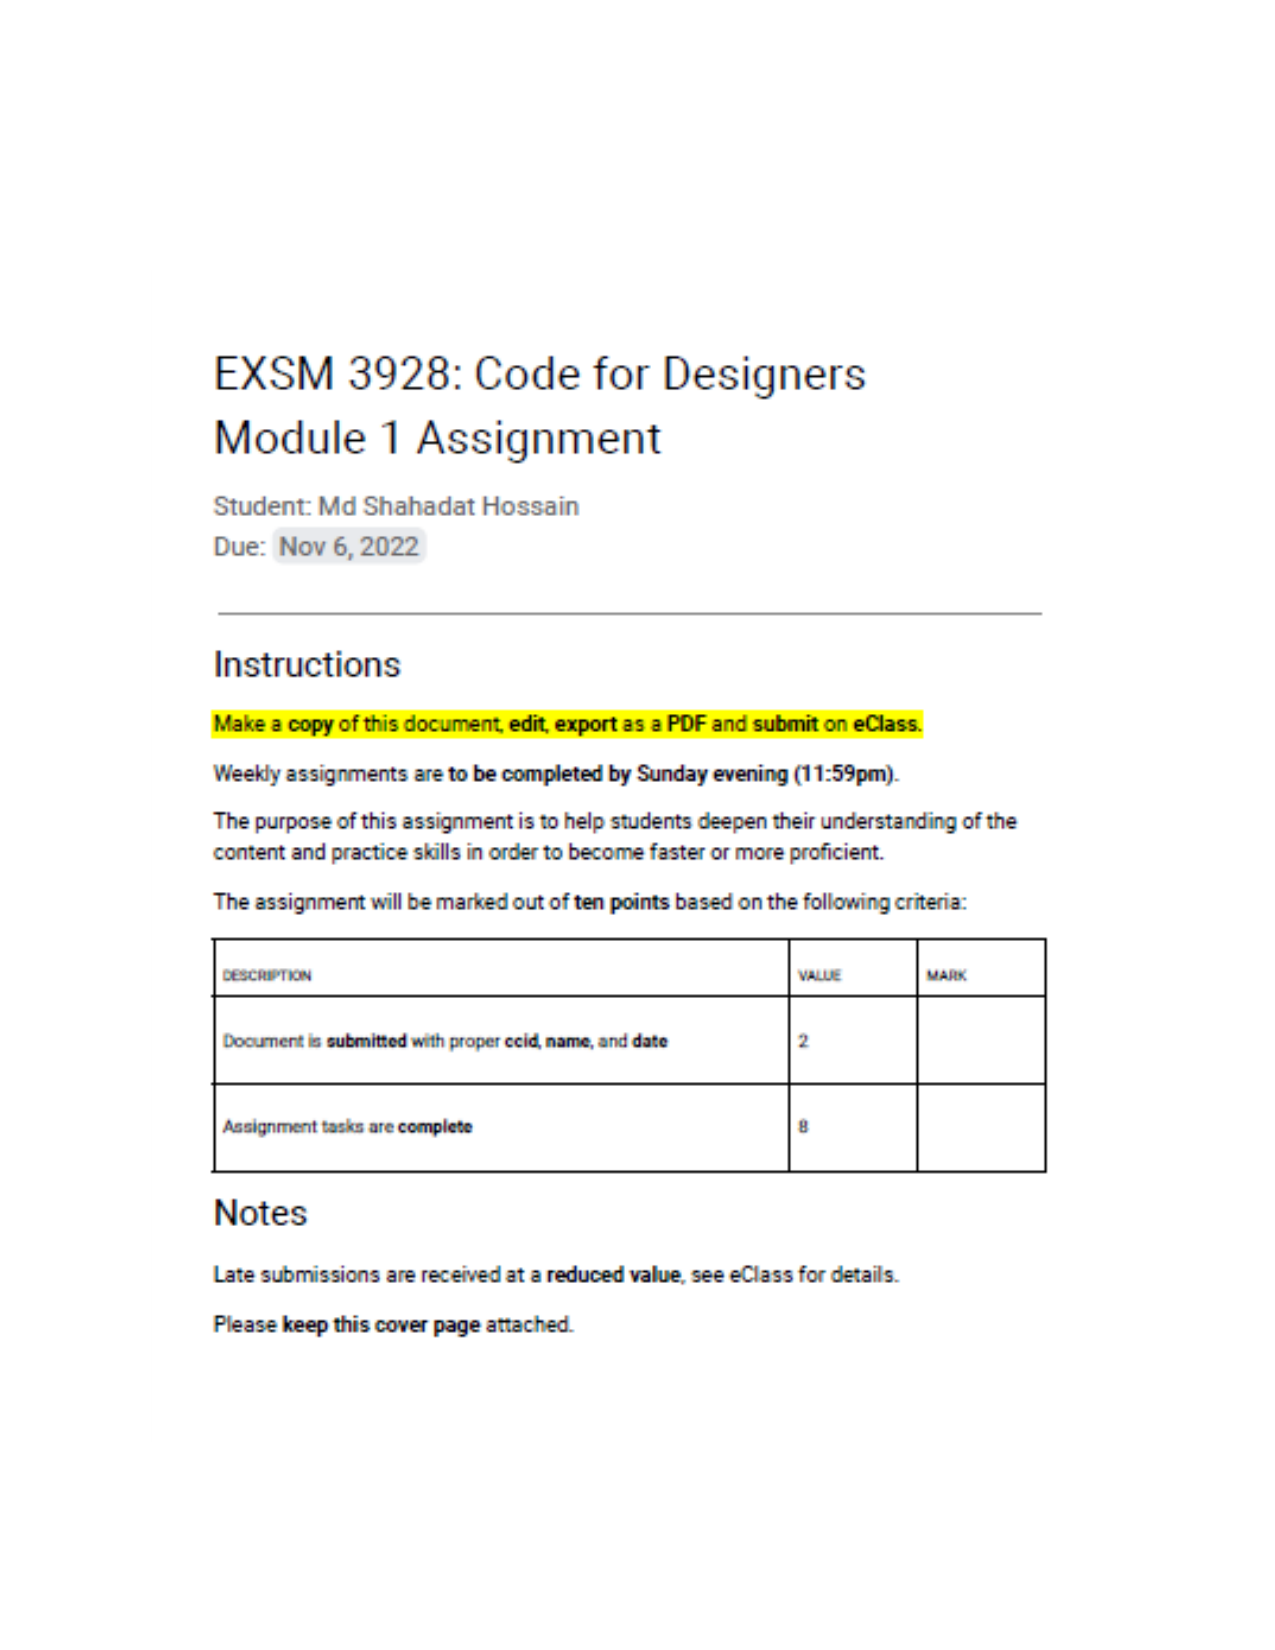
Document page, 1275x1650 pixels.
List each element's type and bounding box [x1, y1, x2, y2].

picture [150, 270, 1114, 1442]
